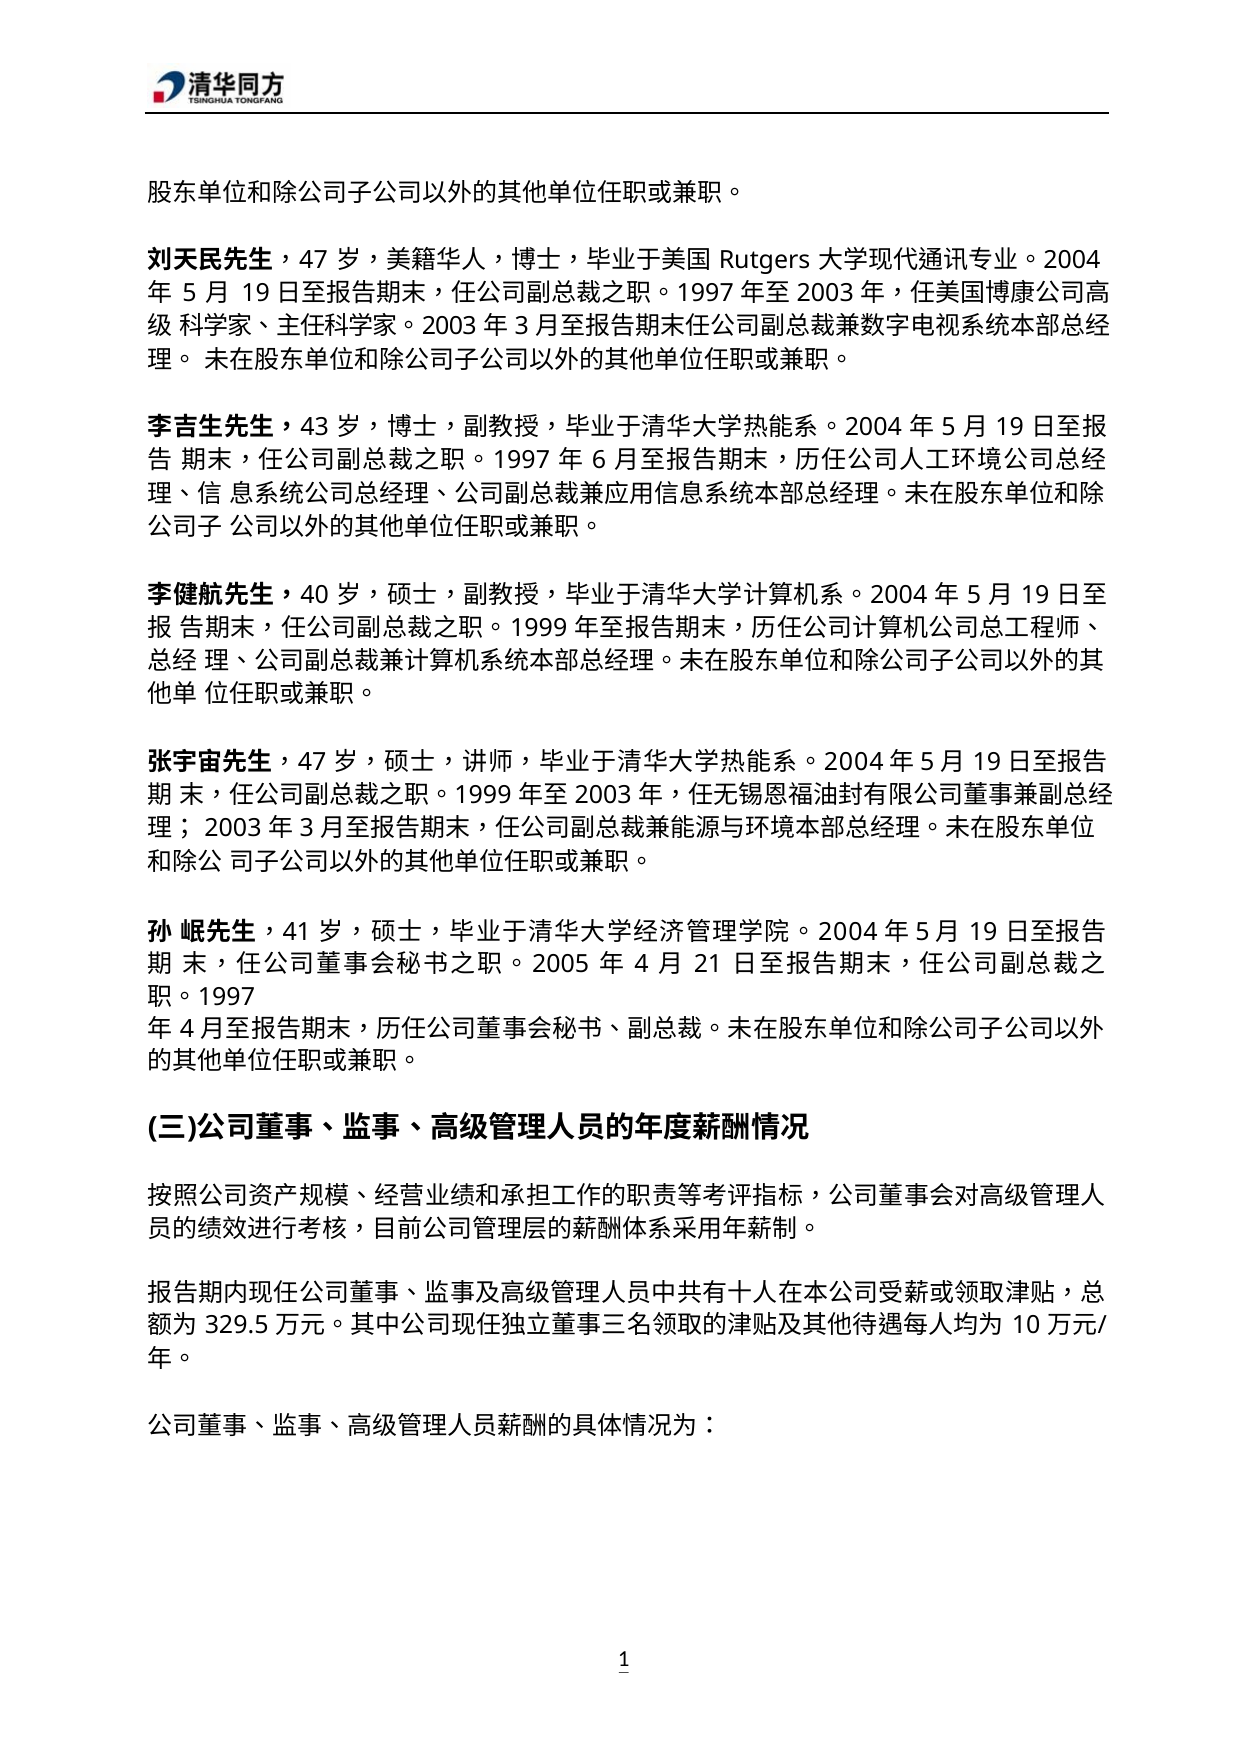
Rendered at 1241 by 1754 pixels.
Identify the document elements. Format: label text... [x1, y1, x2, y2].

text 公司董事、监事、高级管理人员薪酬的具体情况为： [148, 1408, 1130, 1442]
picture [147, 63, 291, 108]
text 李吉生先生，43 岁，博士，副教授，毕业于清华大学热能系。2004 年 5 月 19 日至报告 期末，任公司副总裁之职。1997 年 6 月至报告期末，历任公司人工环境公司总经理、信 息系统公司总经理、公司副总裁兼应用信息系统本部总经理。未在股东单位和除公司子 公司以外的其他单位任职或兼职。 [148, 409, 1107, 543]
text 年 4 月至报告期末，历任公司董事会秘书、副总裁。未在股东单位和除公司子公司以外 的其他单位任职或兼职。 [148, 1012, 1107, 1076]
text 按照公司资产规模、经营业绩和承担工作的职责等考评指标，公司董事会对高级管理人 员的绩效进行考核，目前公司管理层的薪酬体系采用年薪制。 [148, 1179, 1107, 1244]
subtitle (三)公司董事、监事、高级管理人员的年度薪酬情况 [148, 1106, 1130, 1146]
text 股东单位和除公司子公司以外的其他单位任职或兼职。 [148, 174, 1130, 208]
text 报告期内现任公司董事、监事及高级管理人员中共有十人在本公司受薪或领取津贴，总 额为 329.5 万元。其中公司现任独立董事三名领取的津贴及其他待遇每人均为 10 万元/ 年。 [148, 1274, 1107, 1374]
text 刘天民先生，47 岁，美籍华人，博士，毕业于美国 Rutgers 大学现代通讯专业。2004 年5月 19 日至报告期末，任公司副总裁之职。1997 年至 2003 年，任美国博康公司高级 科学家、主任科学家。2003 年 3 月至报告期末任公司副总裁兼数字电视系统本部总经理。 未在股东单位和除公司子公司以外的其他单位任职或兼职。 [148, 242, 1121, 375]
text 李健航先生，40 岁，硕士，副教授，毕业于清华大学计算机系。2004 年 5 月 19 日至报 告期末，任公司副总裁之职。1999 年至报告期末，历任公司计算机公司总工程师、总经 理、公司副总裁兼计算机系统本部总经理。未在股东单位和除公司子公司以外的其他单 位任职或兼职。 [148, 577, 1107, 710]
text 孙 岷先生，41 岁，硕士，毕业于清华大学经济管理学院。2004年5月 19 日至报告期 末，任公司董事会秘书之职。2005 年 4 月 21 日至报告期末，任公司副总裁之职。1997 [148, 914, 1107, 1011]
text 张宇宙先生，47 岁，硕士，讲师，毕业于清华大学热能系。2004年5月 19 日至报告期 末，任公司副总裁之职。1999 年至 2003 年，任无锡恩福油封有限公司董事兼副总经理； 2003 年 3 月至报告期末，任公司副总裁兼能源与环境本部总经理。未在股东单位和除公 司子公司以外的其他单位任职或兼职。 [148, 744, 1119, 878]
